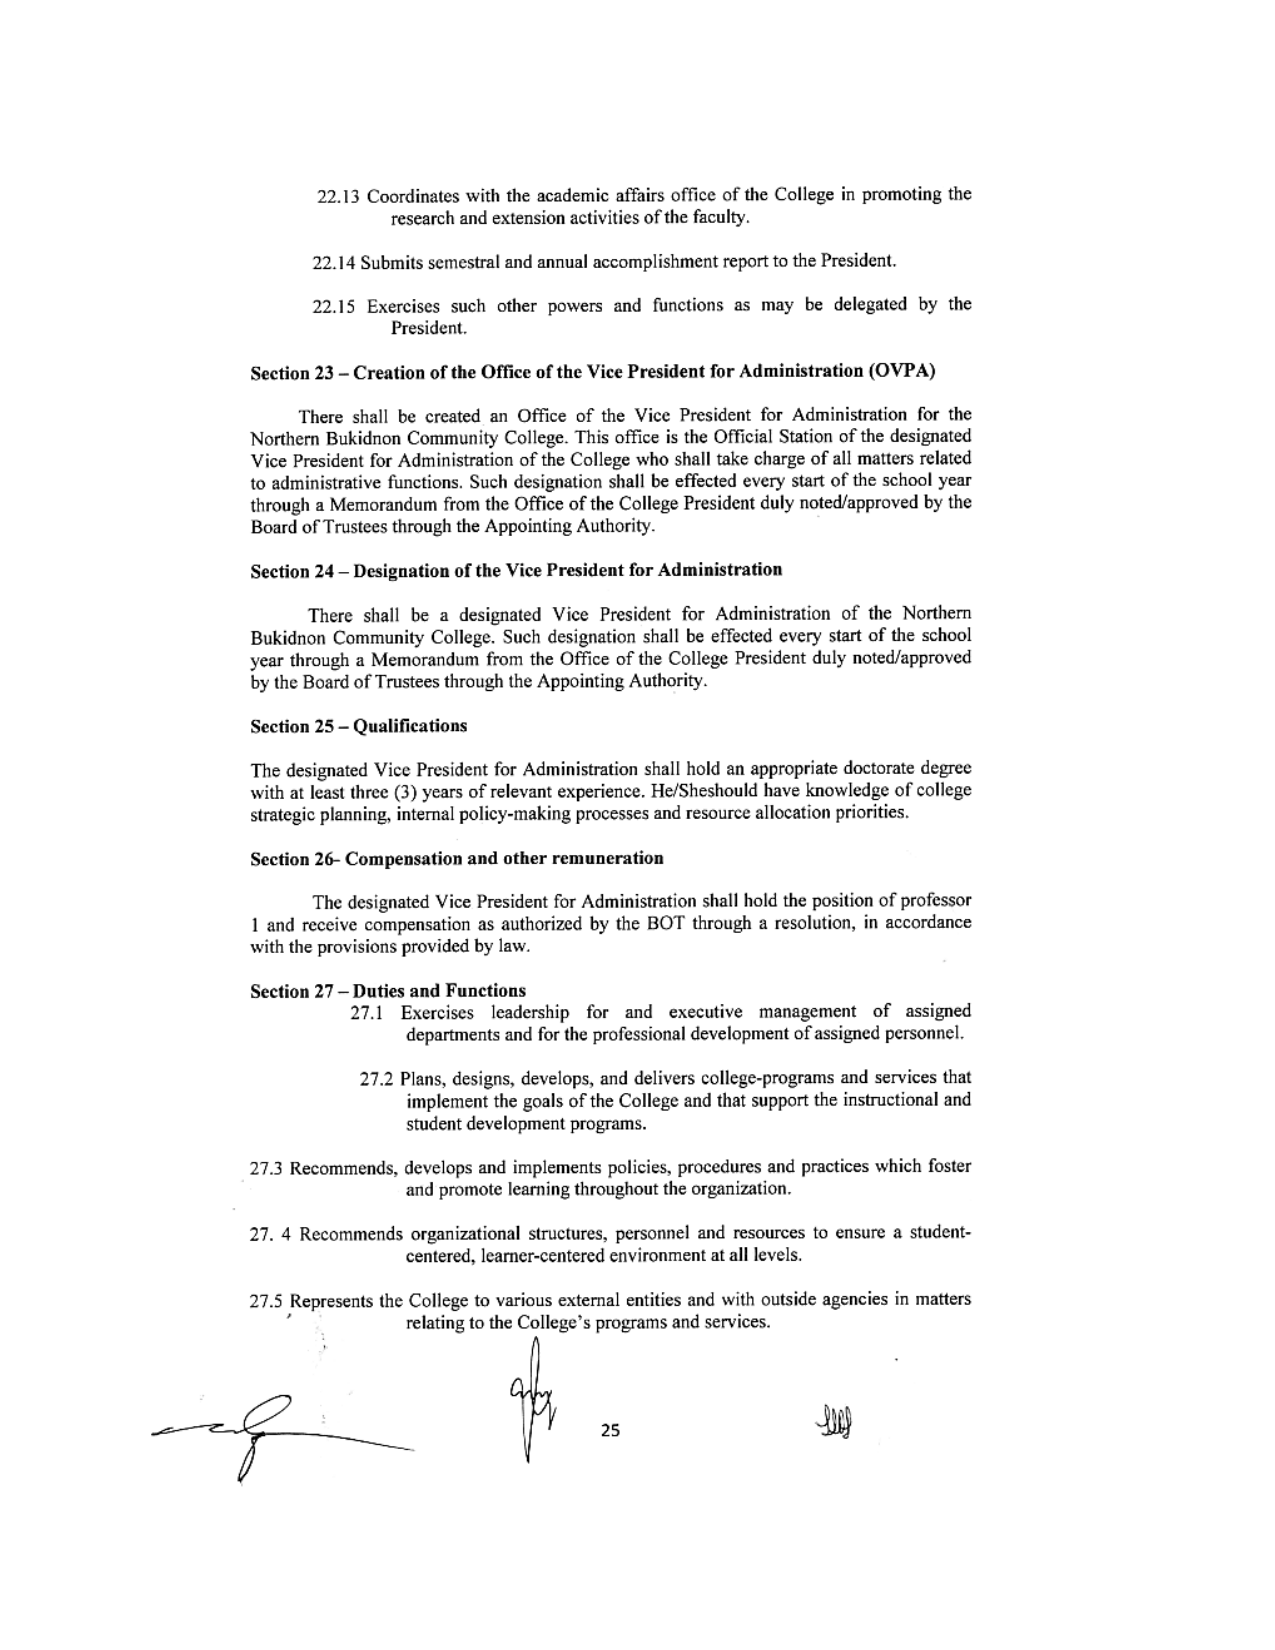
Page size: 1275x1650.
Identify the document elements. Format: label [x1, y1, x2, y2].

picture [150, 149, 1004, 1499]
